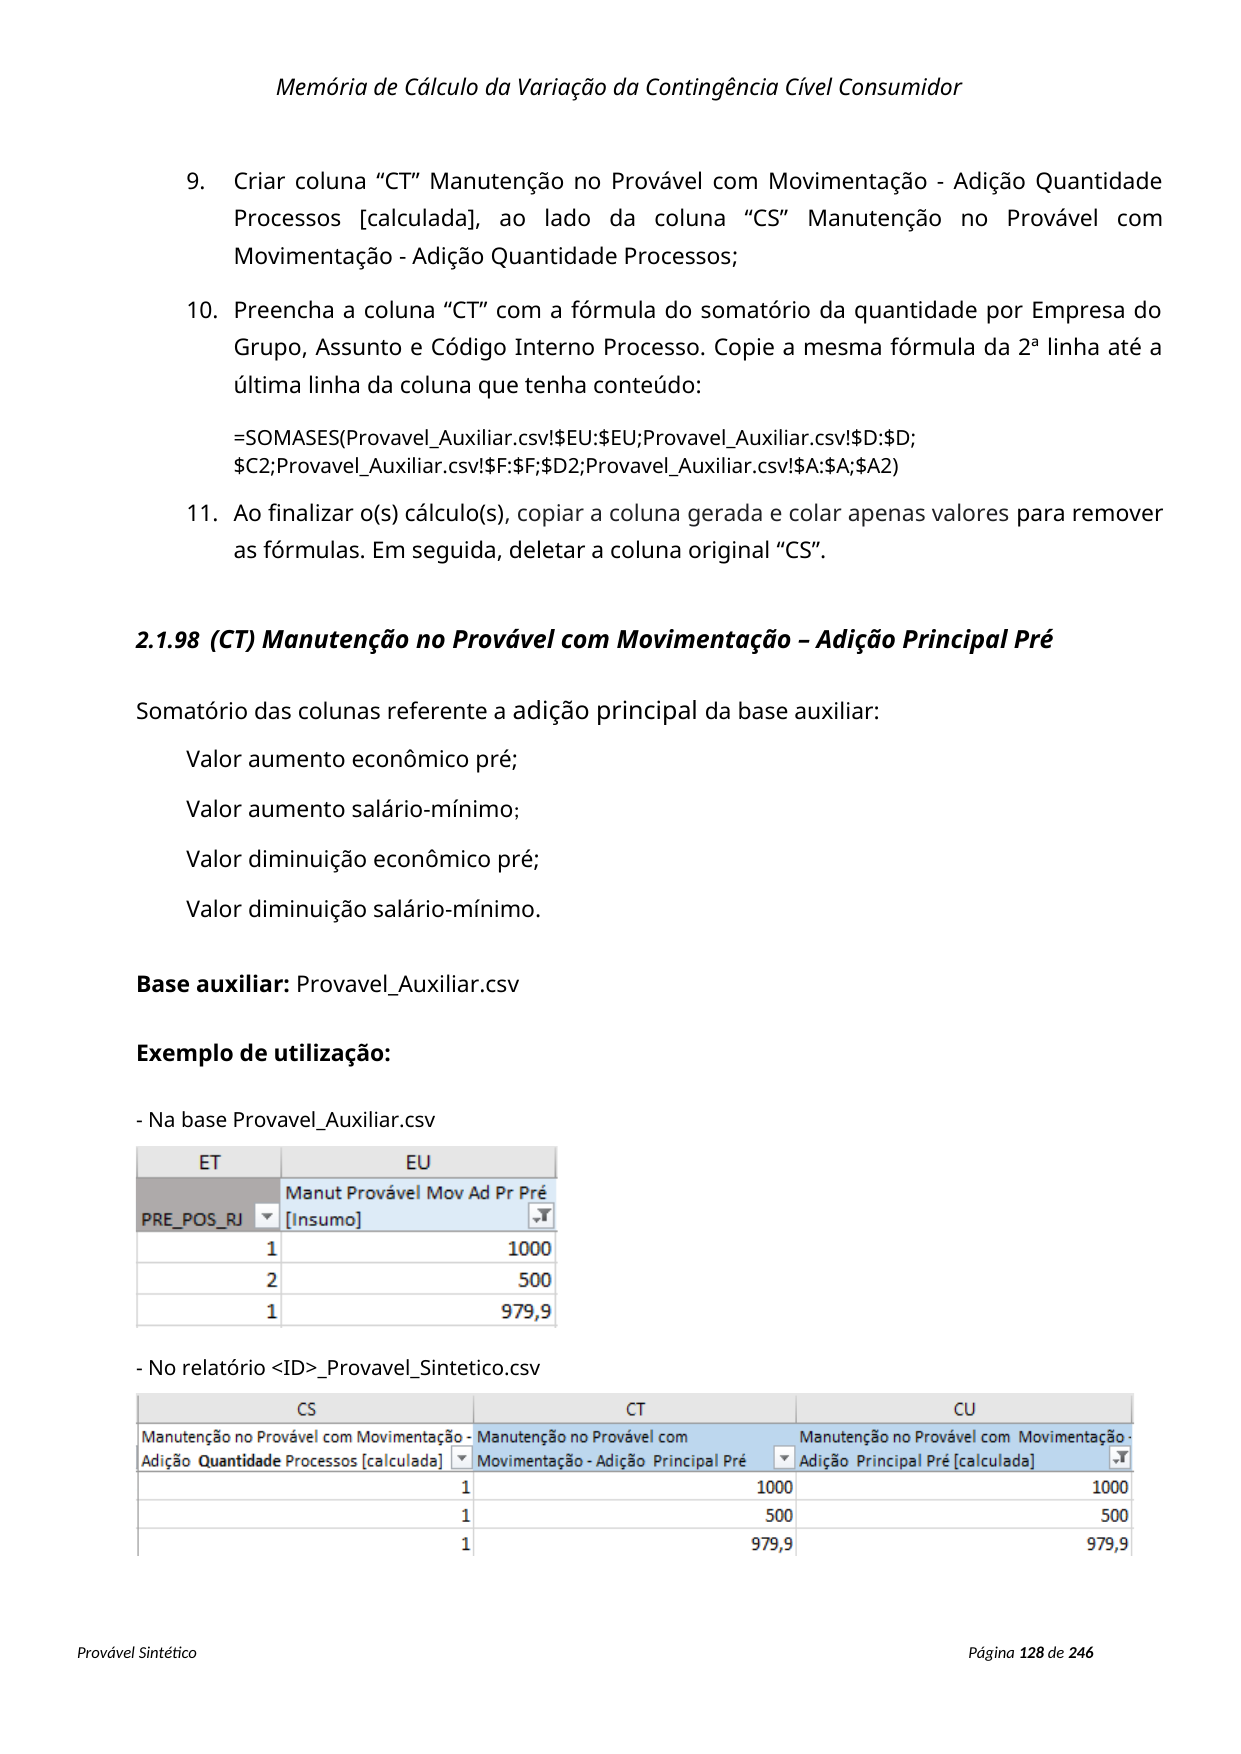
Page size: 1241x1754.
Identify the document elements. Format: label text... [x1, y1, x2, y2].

text Exemplo de utilização: [136, 1037, 1163, 1068]
text - Na base Provavel_Auxiliar.csv [77, 1105, 1163, 1134]
text Valor diminuição econômico pré; [186, 843, 1163, 874]
text Valor aumento salário-mínimo; [186, 793, 1163, 824]
text Base auxiliar: Provavel_Auxiliar.csv [136, 968, 1163, 999]
list =SOMASES(Provavel_Auxiliar.csv!$EU:$EU;Provavel_Auxiliar.csv!$D:$D;$C2;Provavel_Auxiliar.csv!$F:$F;$D2;Provavel_Auxiliar.csv!$A:$A;$A2) [233, 423, 1163, 480]
text - No relatório <ID>_Provavel_Sintetico.csv [77, 1353, 1163, 1381]
picture [135, 1146, 558, 1328]
text Valor aumento econômico pré; [186, 743, 1163, 774]
text Somatório das colunas referente a adição principal da base auxiliar: [136, 693, 1163, 727]
list Preencha a coluna “CT” com a fórmula do somatório da quantidade por Empresa do Grupo, Assunto e Código Interno Processo. Copie a mesma fórmula da 2ª linha até a última linha da coluna que tenha conteúdo: [186, 294, 1163, 400]
list Ao finalizar o(s) cálculo(s), copiar a coluna gerada e colar apenas valores para remover as fórmulas. Em seguida, deletar a coluna original “CS”. [186, 496, 1163, 565]
picture [135, 1393, 1135, 1556]
text Valor diminuição salário-mínimo. [186, 893, 1163, 924]
subtitle (CT) Manutenção no Provável com Movimentação – Adição Principal Pré [136, 621, 1163, 656]
list Criar coluna “CT” Manutenção no Provável com Movimentação - Adição Quantidade Processos [calculada], ao lado da coluna “CS” Manutenção no Provável com Movimentação - Adição Quantidade Processos; [186, 164, 1163, 271]
